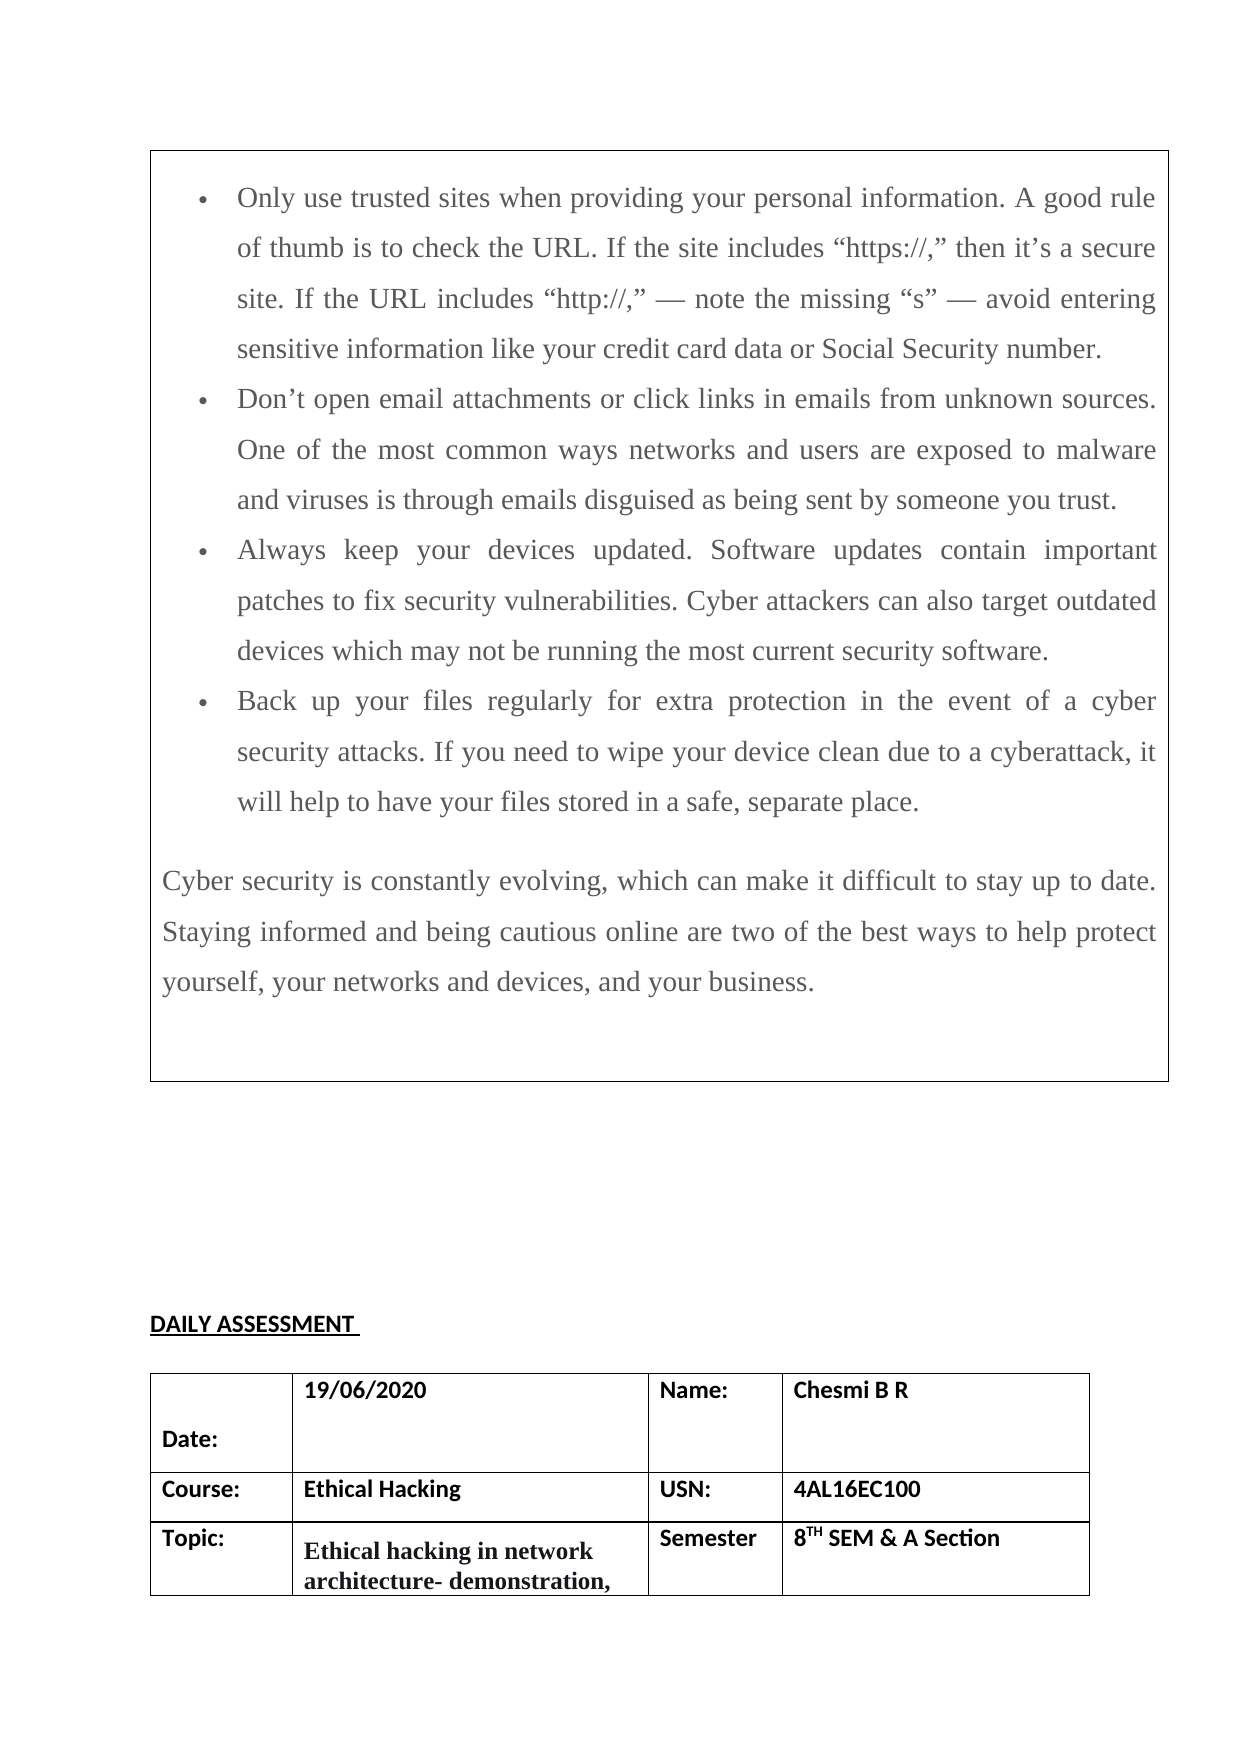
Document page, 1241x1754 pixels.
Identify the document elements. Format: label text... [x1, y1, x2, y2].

table_cell Ethical Hacking [293, 1473, 648, 1521]
table_cell USN: [649, 1473, 782, 1521]
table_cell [293, 1523, 648, 1595]
text DAILY ASSESSMENT [150, 1308, 1090, 1339]
table_cell 8TH SEM & A Section [783, 1523, 1089, 1595]
table_cell Course: [151, 1473, 292, 1521]
table_header Chesmi B R [783, 1374, 1089, 1472]
table_cell Topic: [151, 1523, 292, 1595]
table_header Name: [649, 1374, 782, 1472]
table_header 19/06/2020 [293, 1374, 648, 1472]
table_cell 4AL16EC100 [783, 1473, 1089, 1521]
table_header Date: [151, 1374, 292, 1472]
table_cell Semester & Section: [649, 1523, 782, 1595]
